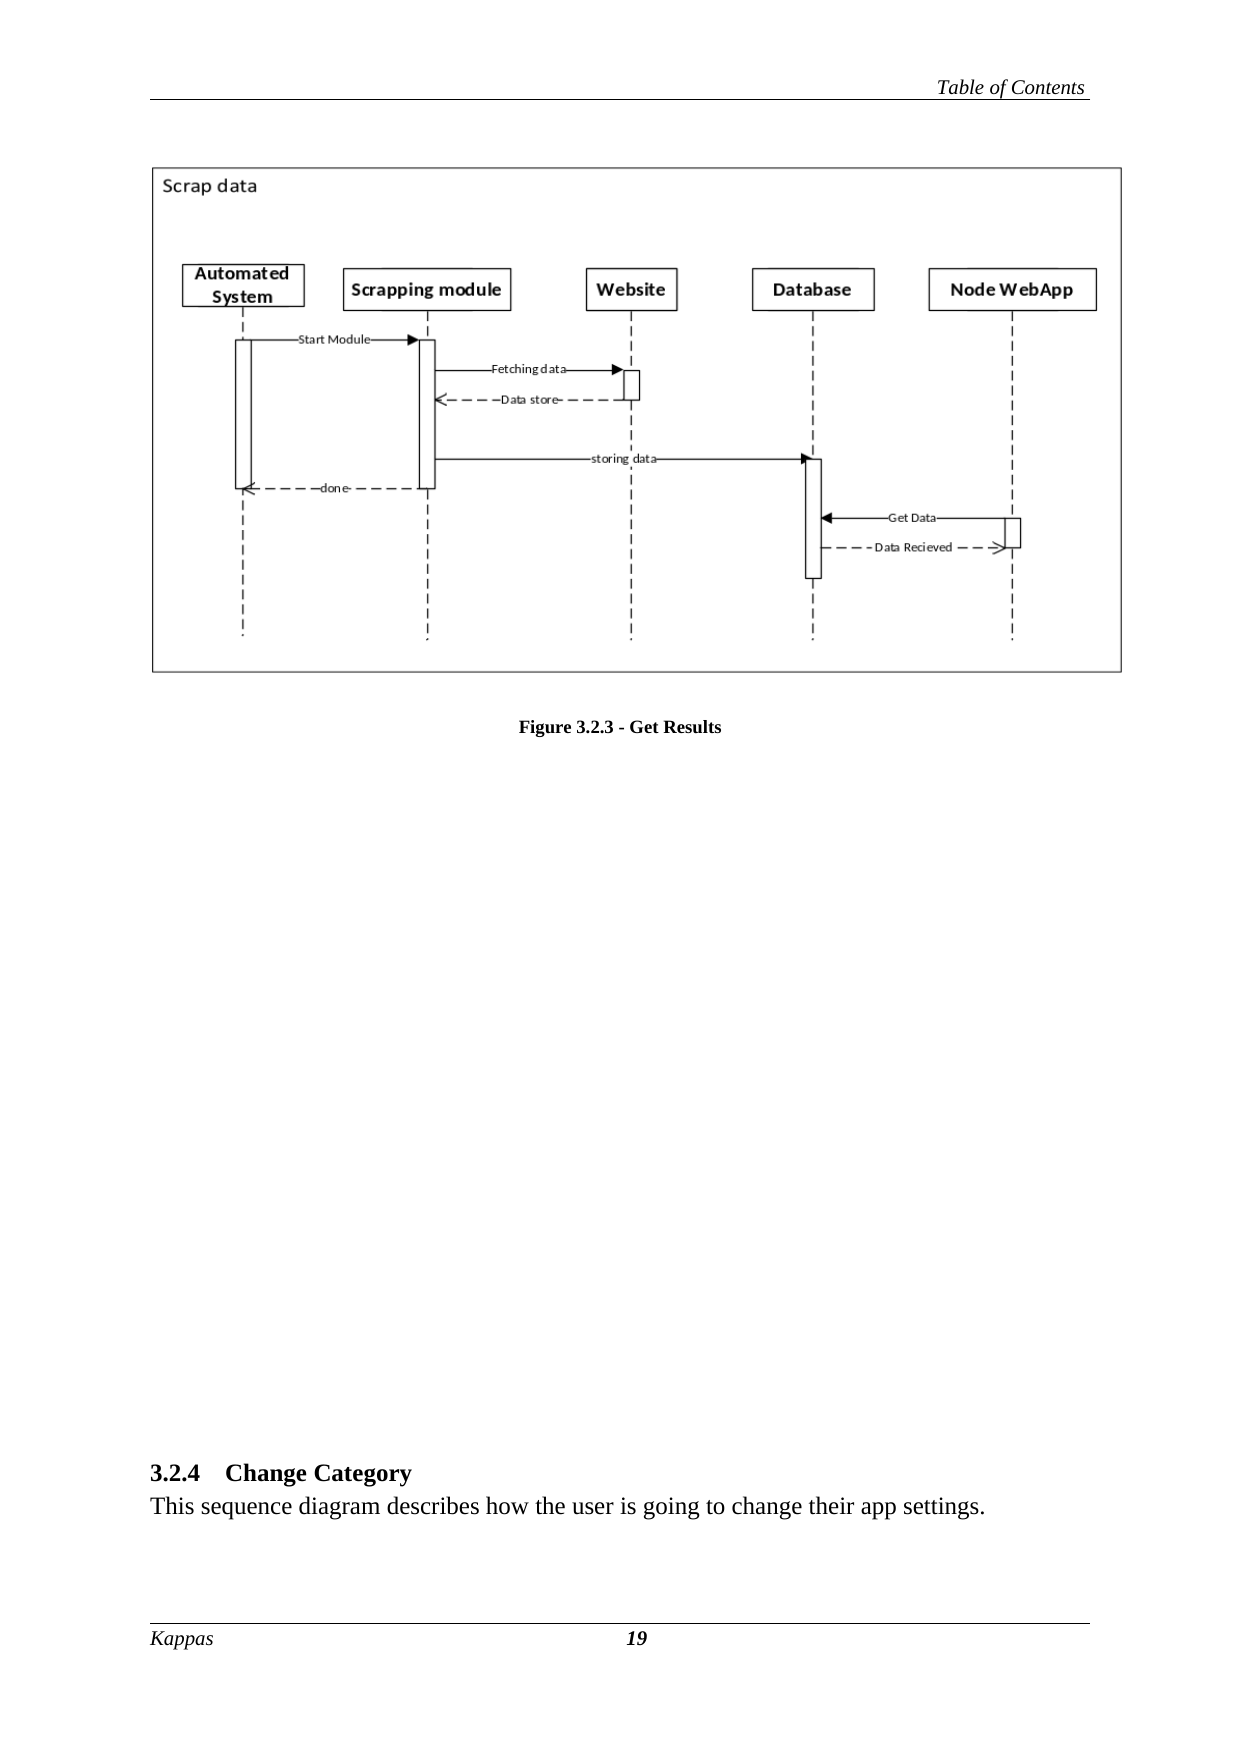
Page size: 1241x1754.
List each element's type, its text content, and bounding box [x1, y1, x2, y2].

subtitle Change Category [150, 1458, 1090, 1487]
text Figure 3.2.3 - Get Results [150, 716, 1090, 737]
text This sequence diagram describes how the user is going to change their app settings. [150, 1491, 1090, 1520]
